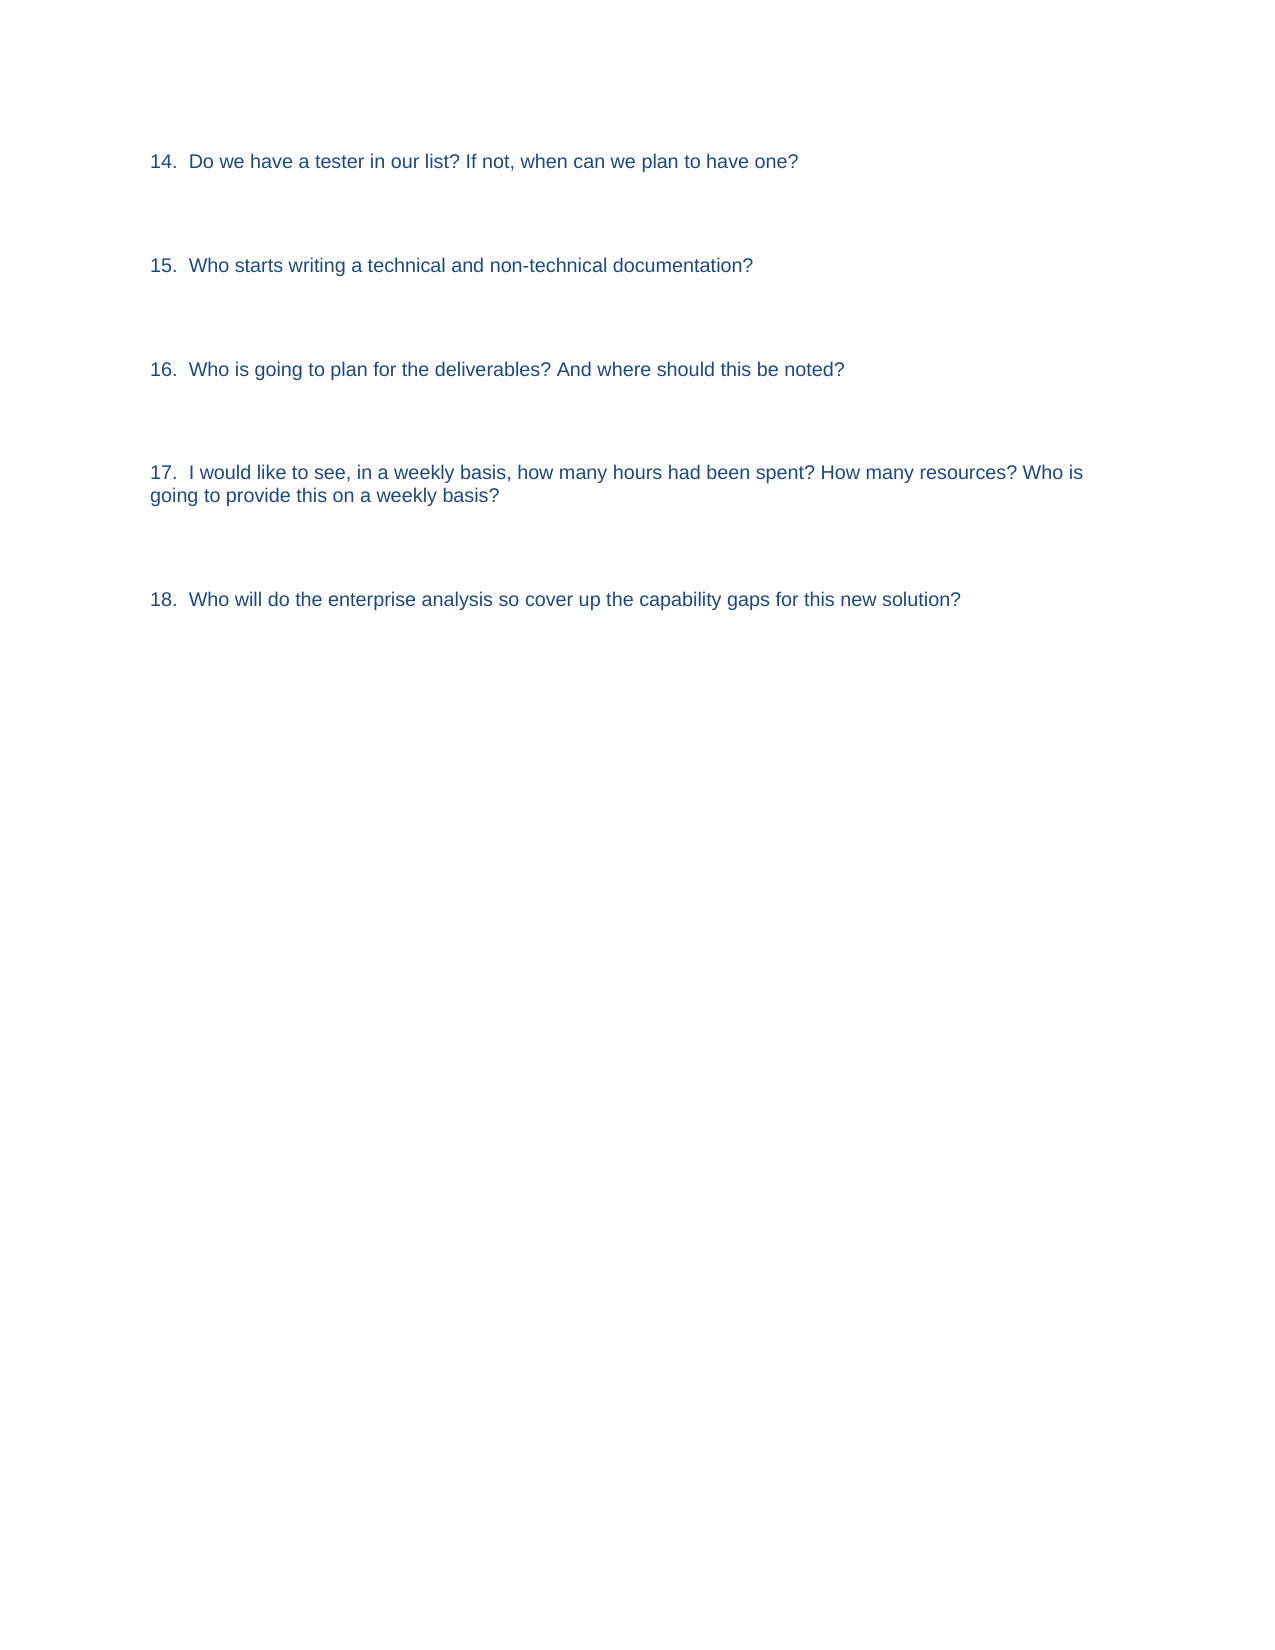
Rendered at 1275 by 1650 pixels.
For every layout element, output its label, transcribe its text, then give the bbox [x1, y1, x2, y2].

text 18. Who will do the enterprise analysis so cover up the capability gaps for this new solution? [150, 588, 1125, 610]
text 14. Do we have a tester in our list? If not, when can we plan to have one? [150, 150, 1125, 173]
text 15. Who starts writing a technical and non-technical documentation? [150, 254, 1125, 276]
text 16. Who is going to plan for the deliverables? And where should this be noted? [150, 357, 1125, 380]
text 17. I would like to see, in a weekly basis, how many hours had been spent? How many resources? Who is going to provide this on a weekly basis? [150, 461, 1125, 507]
